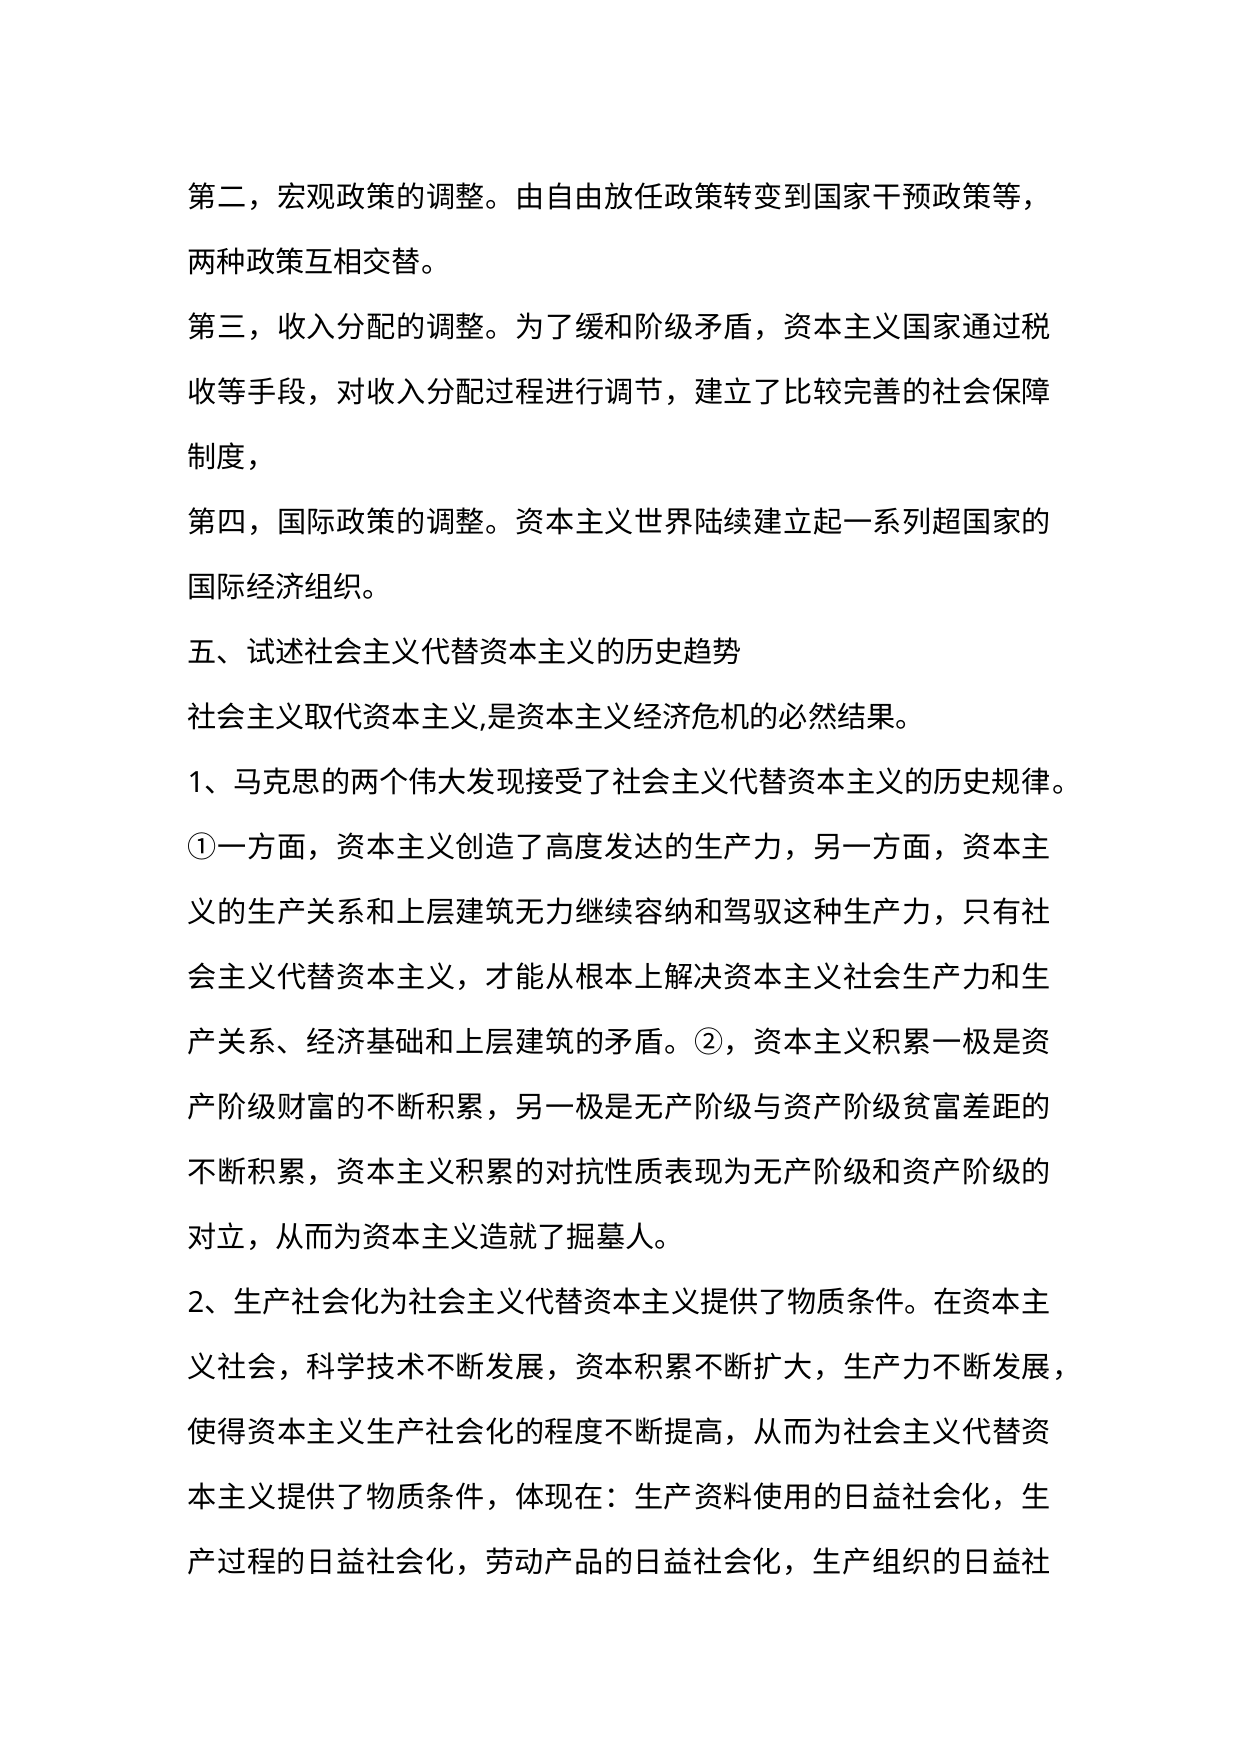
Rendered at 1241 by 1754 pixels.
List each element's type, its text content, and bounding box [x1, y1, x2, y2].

text 社会主义取代资本主义,是资本主义经济危机的必然结果。 [187, 682, 1053, 747]
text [187, 1267, 1053, 1592]
text 第四，国际政策的调整。资本主义世界陆续建立起一系列超国家的国际经济组织。 [187, 487, 1053, 617]
text 第二，宏观政策的调整。由自由放任政策转变到国家干预政策等，两种政策互相交替。 [187, 162, 1053, 292]
text 五、试述社会主义代替资本主义的历史趋势 [187, 617, 1053, 682]
text 1、马克思的两个伟大发现接受了社会主义代替资本主义的历史规律。①一方面，资本主义创造了高度发达的生产力，另一方面，资本主义的生产关系和上层建筑无力继续容纳和驾驭这种生产力，只有社会主义代替资本主义，才能从根本上解决资本主义社会生产力和生产关系、经济基础和上层建筑的矛盾。②，资本主义积累一极是资产阶级财富的不断积累，另一极是无产阶级与资产阶级贫富差距的不断积累，资本主义积累的对抗性质表现为无产阶级和资产阶级的对立，从而为资本主义造就了掘墓人。 [187, 747, 1053, 1267]
text 第三，收入分配的调整。为了缓和阶级矛盾，资本主义国家通过税收等手段，对收入分配过程进行调节，建立了比较完善的社会保障制度， [187, 292, 1053, 487]
